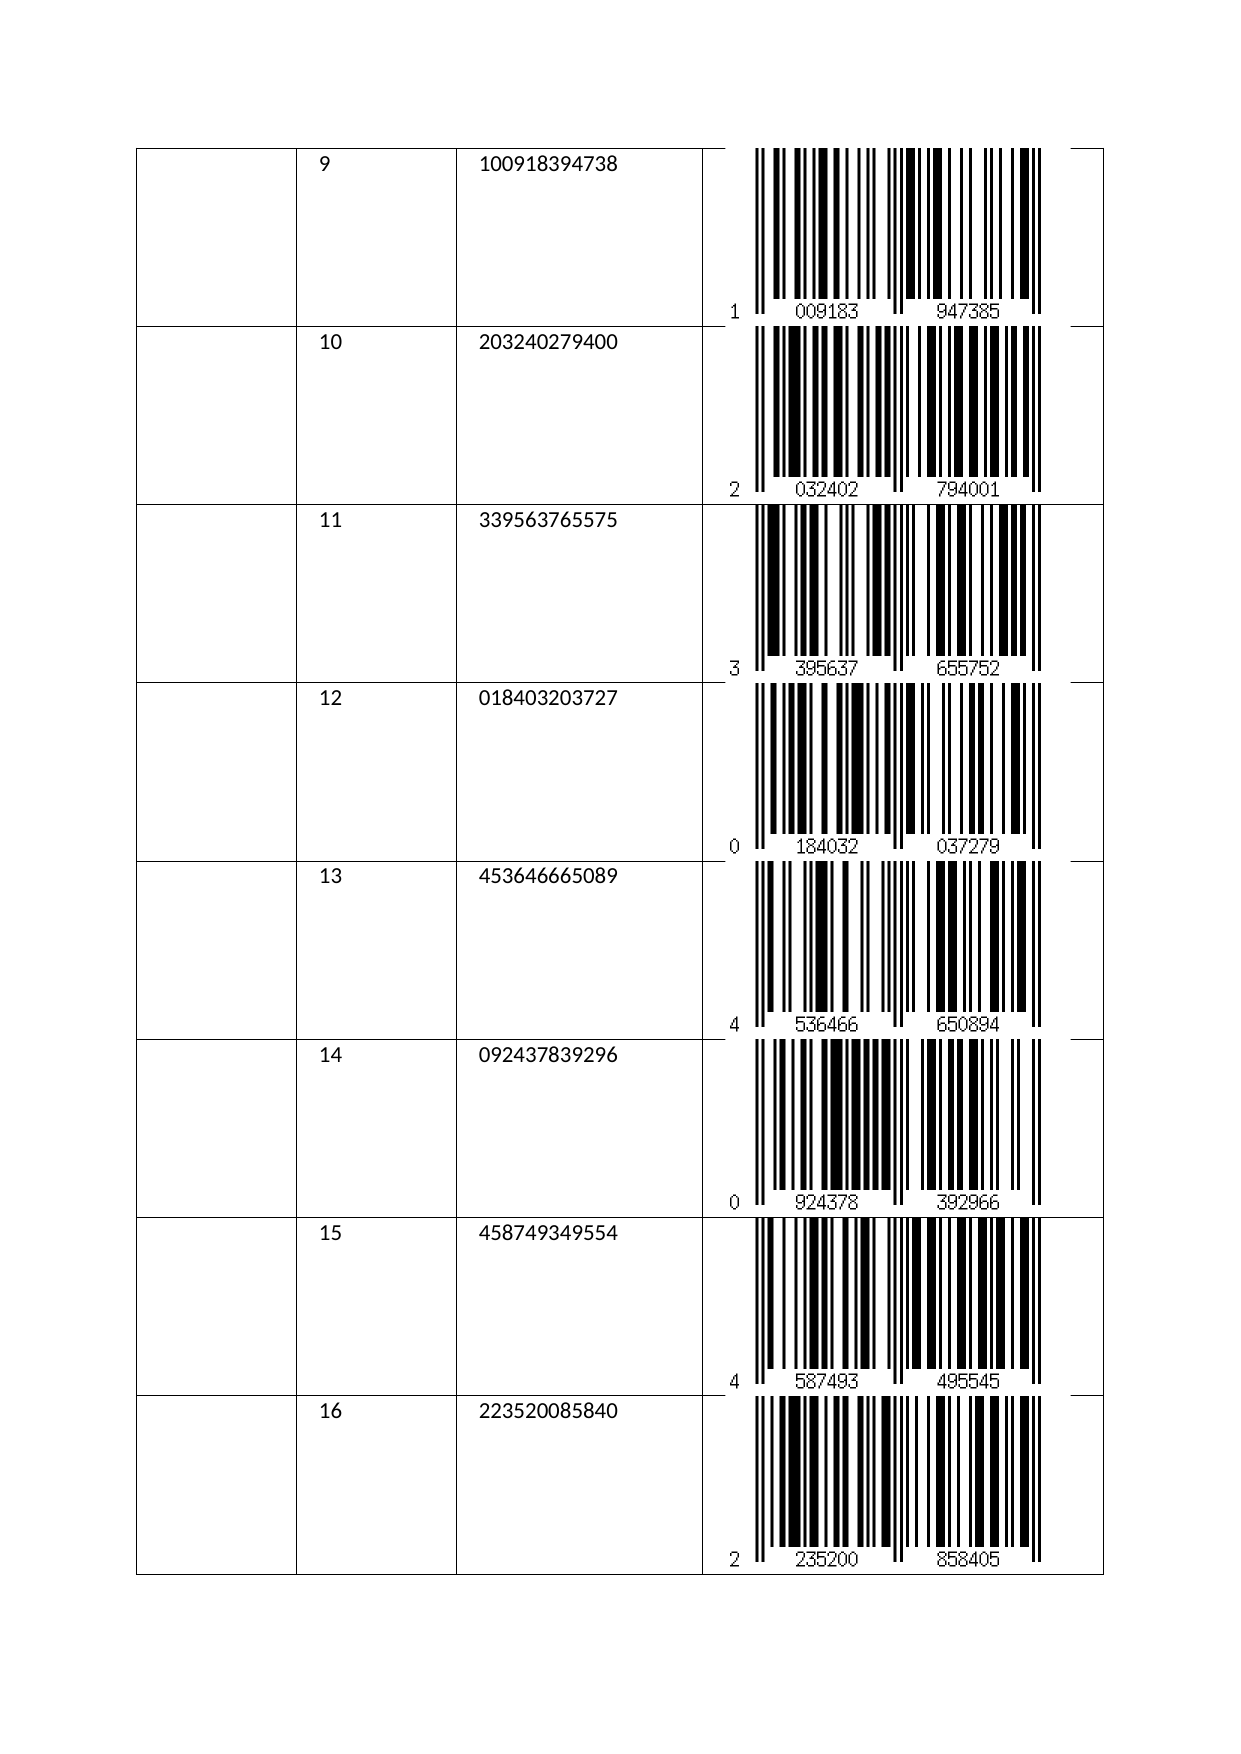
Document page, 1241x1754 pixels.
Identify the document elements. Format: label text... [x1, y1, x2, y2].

table_cell 12 [297, 683, 456, 861]
table_cell [137, 149, 296, 326]
table_cell 11 [297, 505, 456, 682]
table_cell [137, 862, 296, 1039]
table_cell [1071, 1040, 1103, 1217]
picture [725, 148, 1071, 504]
table_cell [1071, 505, 1103, 682]
table_cell 458749349554 [457, 1218, 702, 1395]
table_cell [703, 149, 725, 326]
table_cell 092437839296 [457, 1040, 702, 1217]
table_cell 14 [297, 1040, 456, 1217]
picture [725, 505, 1071, 1217]
table_cell 10 [297, 327, 456, 504]
table_cell [137, 1040, 296, 1217]
table_cell [137, 1218, 296, 1395]
table_cell [703, 683, 725, 861]
table_cell [703, 505, 725, 682]
table_cell [703, 1040, 725, 1217]
table_cell 16 [297, 1396, 456, 1573]
table_cell 018403203727 [457, 683, 702, 861]
table_cell [703, 1218, 725, 1395]
table_cell [137, 505, 296, 682]
table_cell [137, 683, 296, 861]
table_cell [703, 862, 725, 1039]
table_cell [1071, 149, 1103, 326]
table_cell [1071, 327, 1103, 504]
table_cell 453646665089 [457, 862, 702, 1039]
table_cell 203240279400 [457, 327, 702, 504]
table_cell [137, 1396, 296, 1573]
table_cell [1071, 683, 1103, 861]
picture [725, 1218, 1071, 1574]
table_cell [137, 327, 296, 504]
table_cell 13 [297, 862, 456, 1039]
table_cell [1071, 1218, 1103, 1395]
table_cell 100918394738 [457, 149, 702, 326]
table_cell [1071, 862, 1103, 1039]
table_cell [703, 327, 725, 504]
table_cell 223520085840 [457, 1396, 702, 1573]
table_cell [1071, 1396, 1103, 1573]
table_cell [703, 1396, 725, 1573]
table_cell 15 [297, 1218, 456, 1395]
table_cell 9 [297, 149, 456, 326]
table_cell 339563765575 [457, 505, 702, 682]
